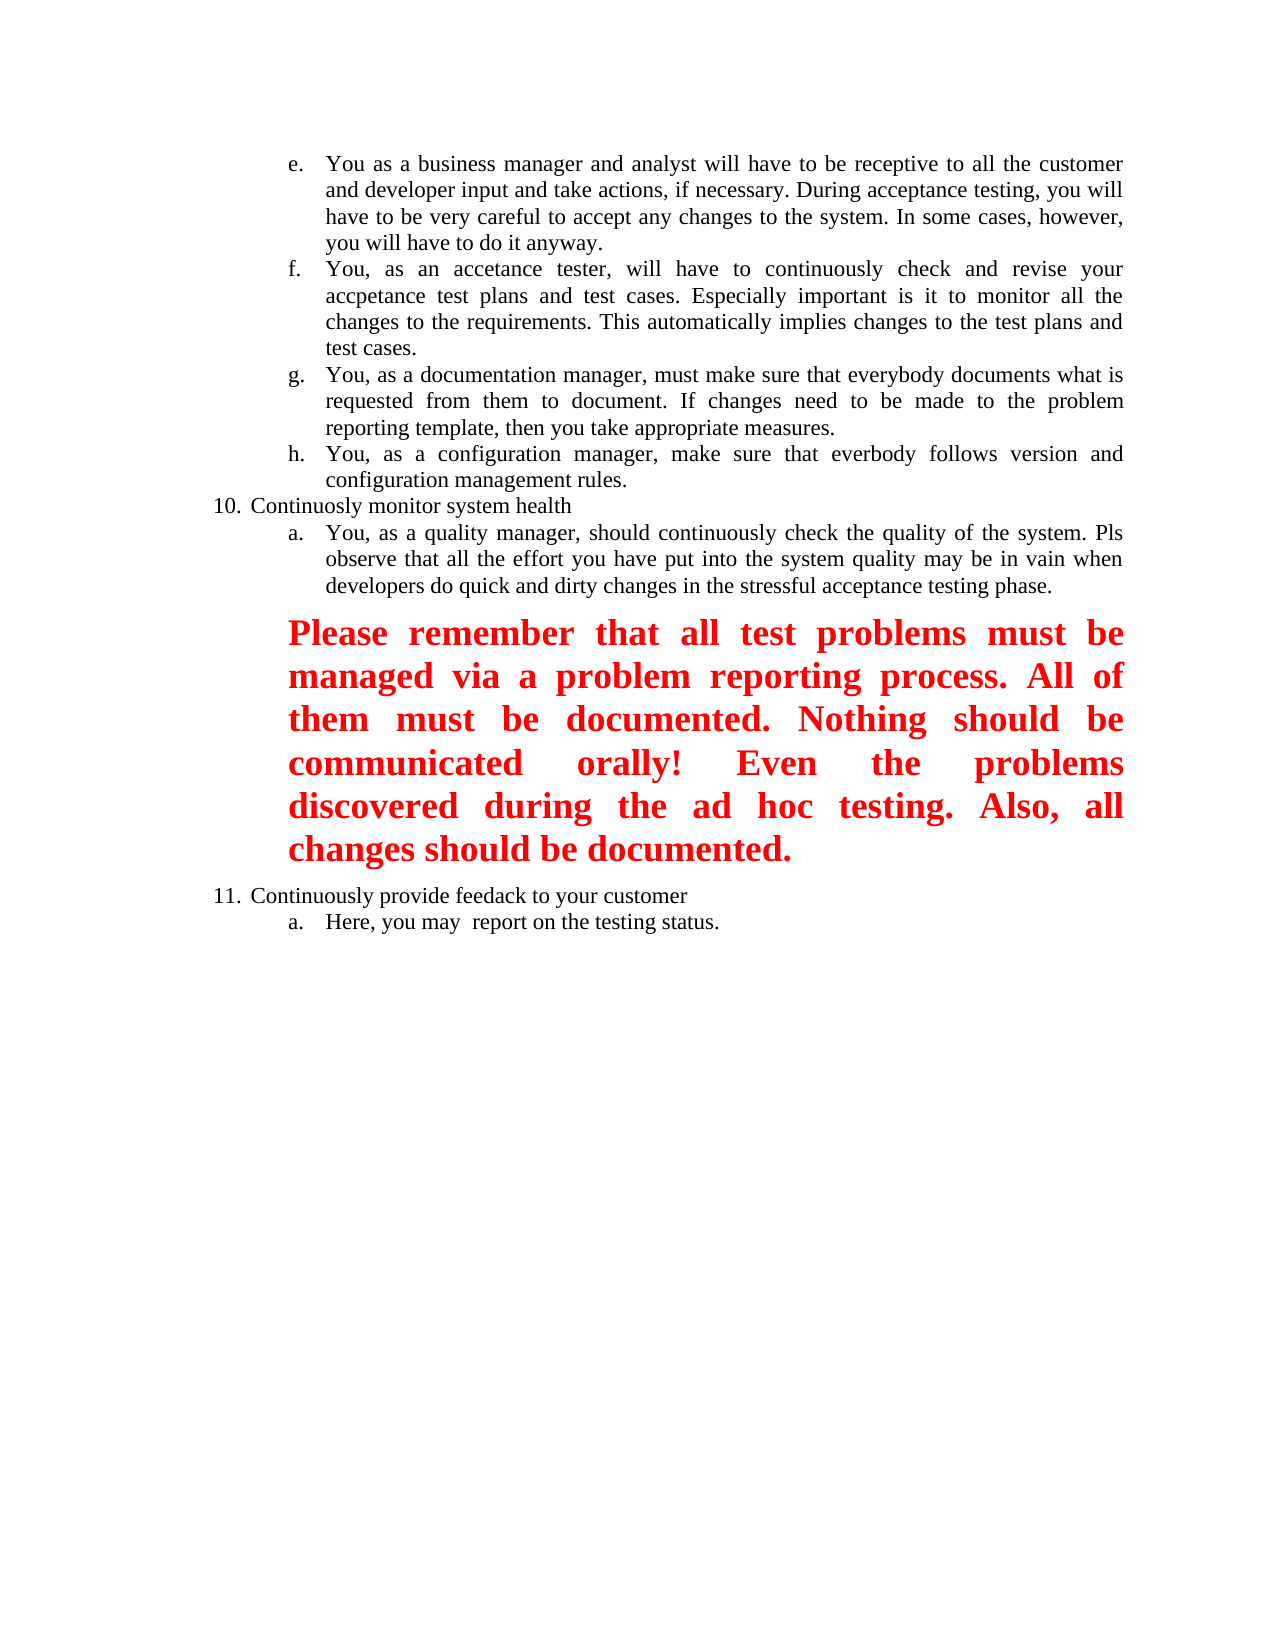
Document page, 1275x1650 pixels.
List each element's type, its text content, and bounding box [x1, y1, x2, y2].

text Please remember that all test problems must be managed via a problem reporting process. All of them must be documented. Nothing should be communicated orally! Even the problems discovered during the ad hoc testing. Also, all changes should be documented. [288, 611, 1125, 869]
list Here, you may report on the testing status. [288, 908, 1125, 934]
list Continuosly monitor system health [213, 493, 1125, 519]
list You, as an accetance tester, will have to continuously check and revise your accpetance test plans and test cases. Especially important is it to monitor all the changes to the requirements. This automatically implies changes to the test plans and test cases. [288, 255, 1125, 361]
list You, as a quality manager, should continuously check the quality of the system. Pls observe that all the effort you have put into the system quality may be in vain when developers do quick and dirty changes in the stressful acceptance testing phase. [288, 519, 1125, 598]
list You, as a configuration manager, make sure that everbody follows version and configuration management rules. [288, 440, 1125, 493]
list Continuously provide feedack to your customer [213, 882, 1125, 908]
list You as a business manager and analyst will have to be receptive to all the customer and developer input and take actions, if necessary. During acceptance testing, you will have to be very careful to accept any changes to the system. In some cases, however, you will have to do it anyway. [288, 150, 1125, 255]
list You, as a documentation manager, must make sure that everybody documents what is requested from them to document. If changes need to be made to the problem reporting template, then you take appropriate measures. [288, 361, 1125, 440]
